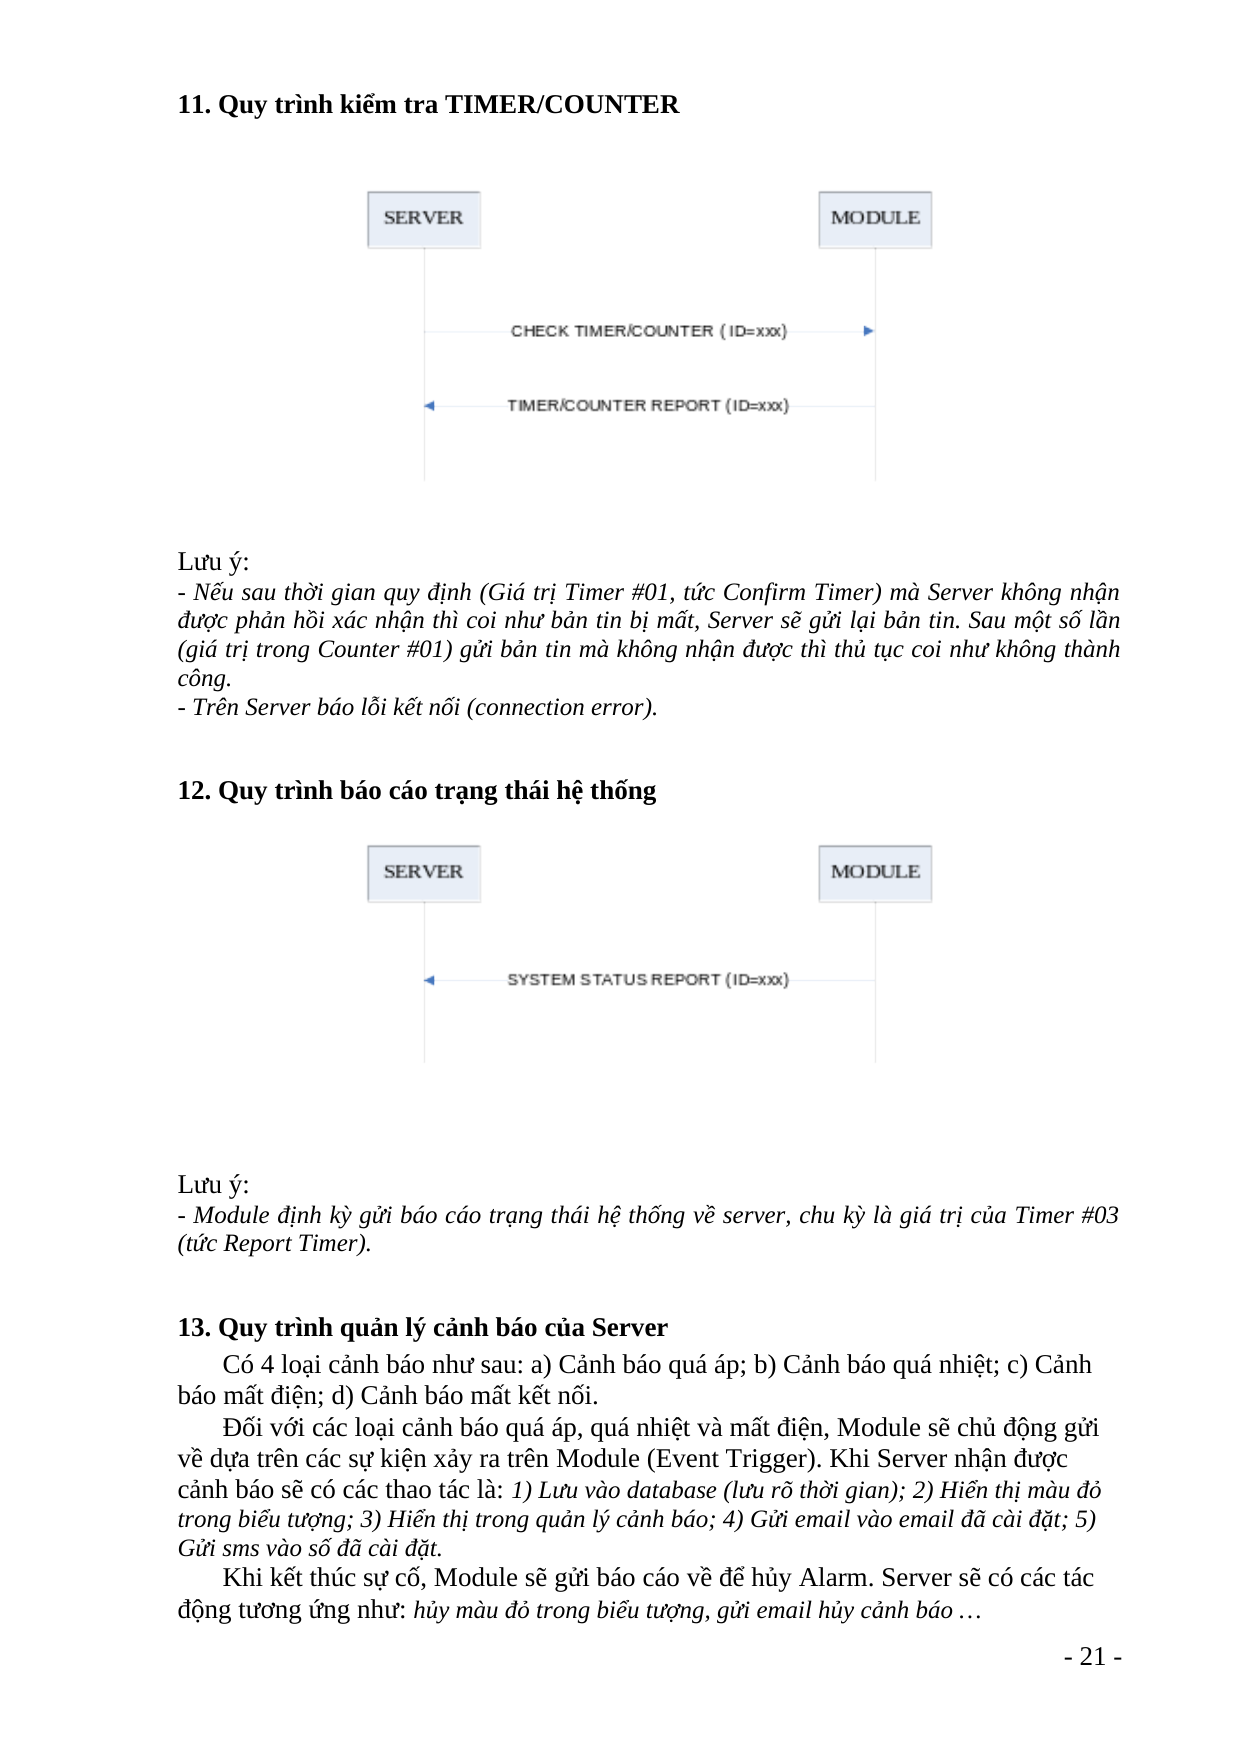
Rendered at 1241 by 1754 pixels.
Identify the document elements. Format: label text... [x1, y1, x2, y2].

text Khi kết thúc sự cố, Module sẽ gửi báo cáo về để hủy Alarm. Server sẽ có các tác động tương ứng như: hủy màu đỏ trong biểu tượng, gửi email hủy cảnh báo … [177, 1562, 1122, 1624]
text Có 4 loại cảnh báo như sau: a) Cảnh báo quá áp; b) Cảnh báo quá nhiệt; c) Cảnh báo mất điện; d) Cảnh báo mất kết nối. [177, 1348, 1122, 1411]
text - Module định kỳ gửi báo cáo trạng thái hệ thống về server, chu kỳ là giá trị của Timer #03 (tức Report Timer). [177, 1200, 1122, 1257]
subtitle 11. Quy trình kiểm tra TIMER/COUNTER [177, 89, 1122, 120]
text Lưu ý: [177, 1168, 1122, 1200]
text - Trên Server báo lỗi kết nối (connection error). [177, 692, 1122, 720]
text Lưu ý: [177, 545, 1122, 577]
text Đối với các loại cảnh báo quá áp, quá nhiệt và mất điện, Module sẽ chủ động gửi về dựa trên các sự kiện xảy ra trên Module (Event Trigger). Khi Server nhận được cảnh báo sẽ có các thao tác là: 1) Lưu vào database (lưu rõ thời gian); 2) Hiển thị màu đỏ trong biểu tượng; 3) Hiển thị trong quản lý cảnh báo; 4) Gửi email vào email đã cài đặt; 5) Gửi sms vào số đã cài đặt. [177, 1411, 1122, 1562]
text - Nếu sau thời gian quy định (Giá trị Timer #01, tức Confirm Timer) mà Server không nhận được phản hồi xác nhận thì coi như bản tin bị mất, Server sẽ gửi lại bản tin. Sau một số lần (giá trị trong Counter #01) gửi bản tin mà không nhận được thì thủ tục coi như không thành công. [177, 577, 1122, 692]
subtitle 13. Quy trình quản lý cảnh báo của Server [177, 1311, 1122, 1342]
subtitle 12. Quy trình báo cáo trạng thái hệ thống [177, 774, 1122, 805]
